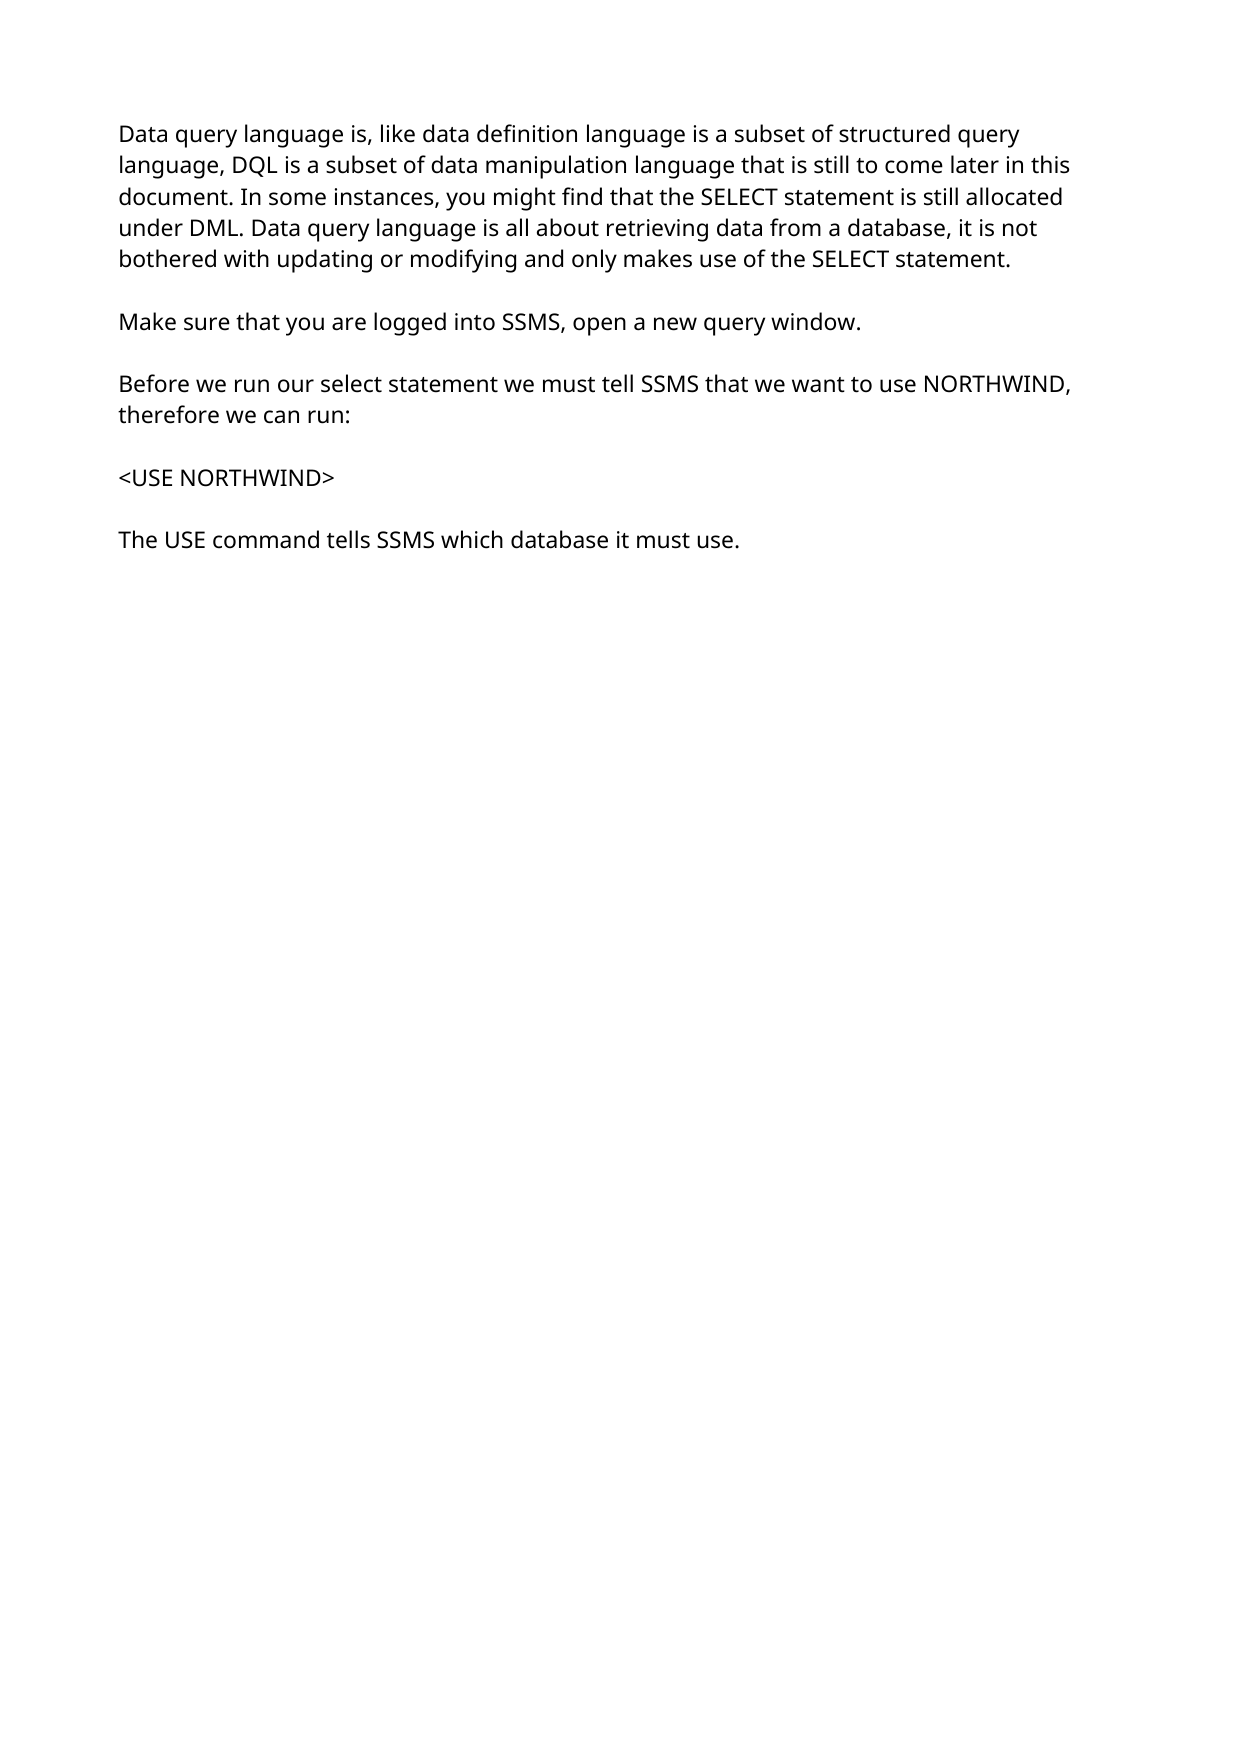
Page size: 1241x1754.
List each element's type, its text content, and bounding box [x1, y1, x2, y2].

text <USE NORTHWIND> [118, 462, 1122, 493]
text Before we run our select statement we must tell SSMS that we want to use NORTHWIND, therefore we can run: [118, 368, 1122, 431]
text Make sure that you are logged into SSMS, open a new query window. [118, 306, 1122, 337]
text The USE command tells SSMS which database it must use. [118, 524, 1122, 556]
text Data query language is, like data definition language is a subset of structured query language, DQL is a subset of data manipulation language that is still to come later in this document. In some instances, you might find that the SELECT statement is still allocated under DML. Data query language is all about retrieving data from a database, it is not bothered with updating or modifying and only makes use of the SELECT statement. [118, 118, 1122, 274]
